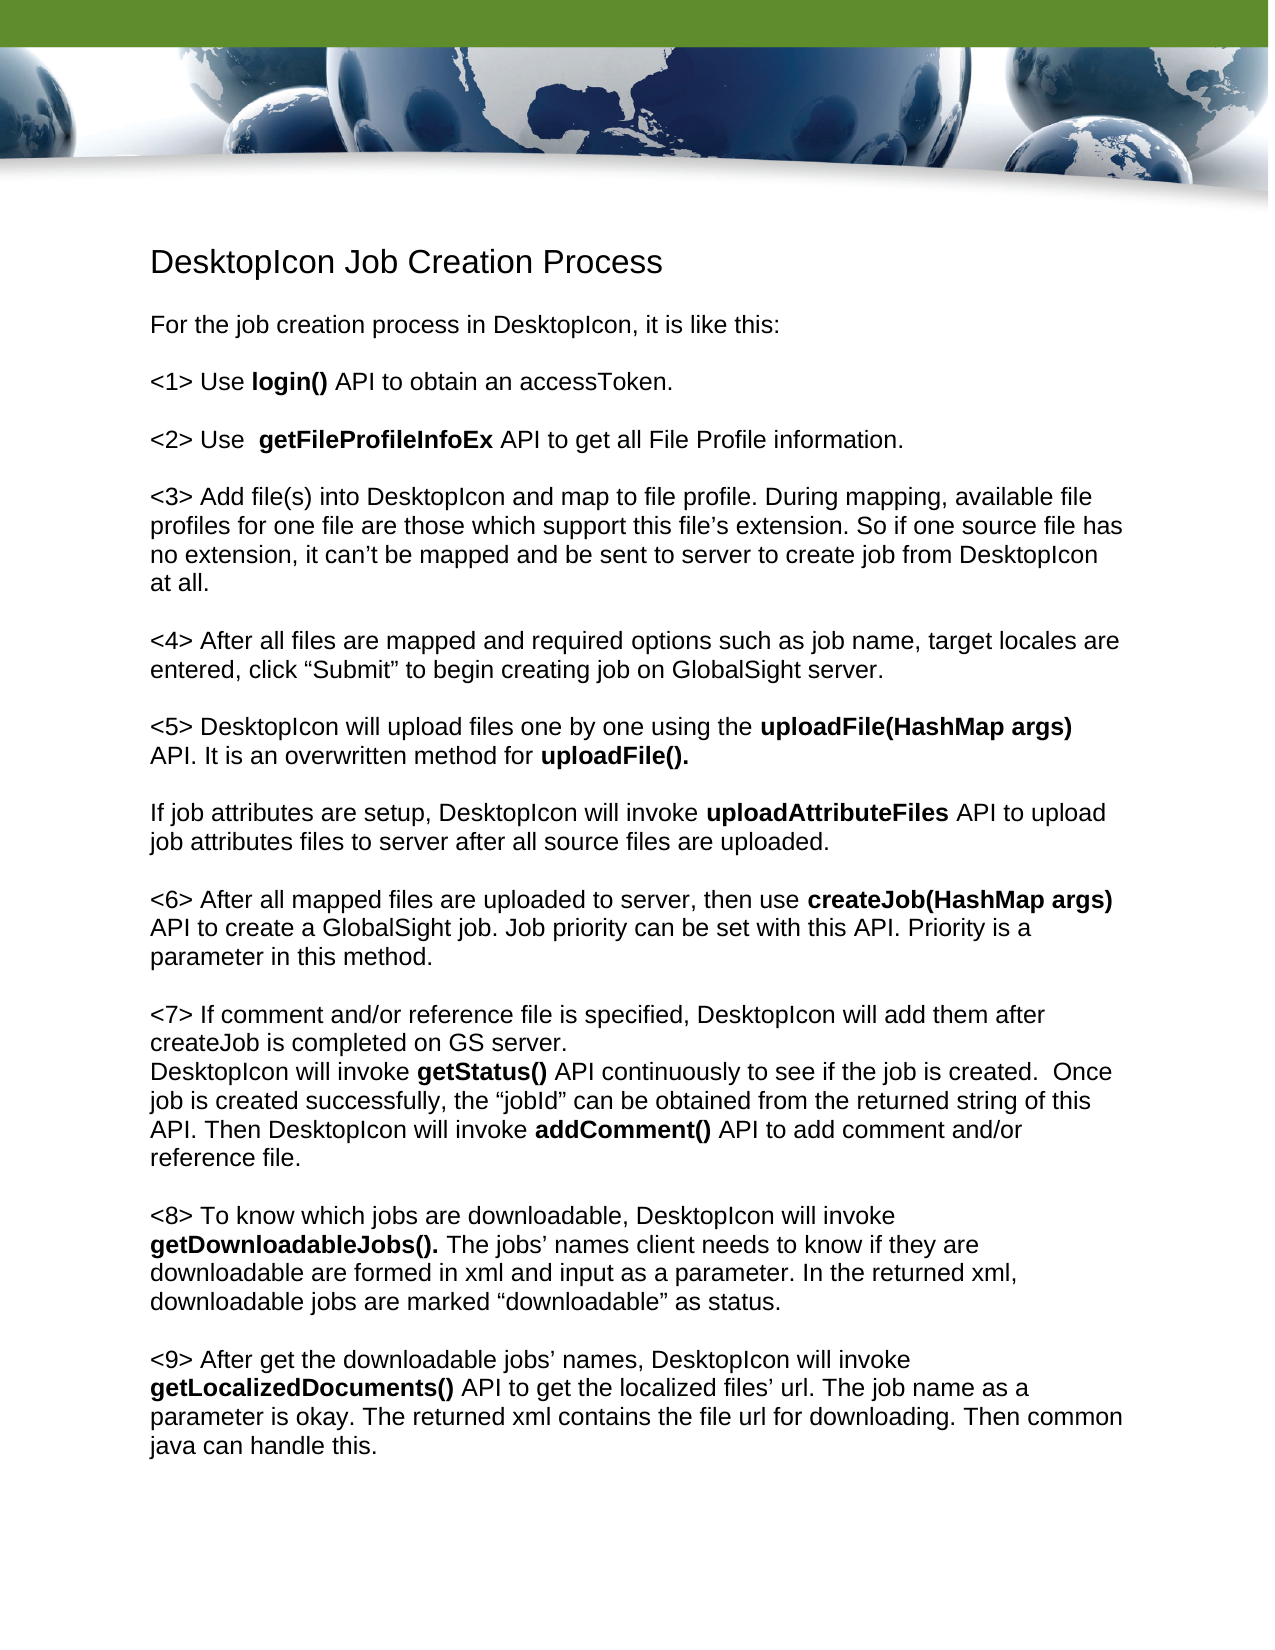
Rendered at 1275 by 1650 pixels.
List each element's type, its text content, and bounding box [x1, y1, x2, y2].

text <2> Use getFileProfileInfoEx API to get all File Profile information. [150, 424, 1125, 453]
text If job attributes are setup, DesktopIcon will invoke uploadAttributeFiles API to upload job attributes files to server after all source files are uploaded. [150, 798, 1125, 856]
text <4> After all files are mapped and required options such as job name, target locales are entered, click “Submit” to begin creating job on GlobalSight server. [150, 626, 1125, 683]
text <3> Add file(s) into DesktopIcon and map to file profile. During mapping, available file profiles for one file are those which support this file’s extension. So if one source file has no extension, it can’t be mapped and be sent to server to create job from DesktopIcon at all. [150, 482, 1125, 597]
text <5> DesktopIcon will upload files one by one using the uploadFile(HashMap args) API. It is an overwritten method for uploadFile(). [150, 712, 1125, 769]
text <1> Use login() API to obtain an accessToken. [150, 367, 1125, 396]
text <8> To know which jobs are downloadable, DesktopIcon will invoke getDownloadableJobs(). The jobs’ names client needs to know if they are downloadable are formed in xml and input as a parameter. In the returned xml, downloadable jobs are marked “downloadable” as status. [150, 1201, 1125, 1316]
text <9> After get the downloadable jobs’ names, DesktopIcon will invoke getLocalizedDocuments() API to get the localized files’ url. The job name as a parameter is okay. The returned xml contains the file url for downloading. Then common java can handle this. [150, 1344, 1125, 1459]
text <6> After all mapped files are uploaded to server, then use createJob(HashMap args) API to create a GlobalSight job. Job priority can be set with this API. Priority is a parameter in this method. [150, 856, 1125, 971]
picture [0, 0, 1269, 243]
text DesktopIcon will invoke getStatus() API continuously to see if the job is created. Once job is created successfully, the “jobId” can be obtained from the returned string of this API. Then DesktopIcon will invoke addComment() API to add comment and/or reference file. [150, 1057, 1125, 1172]
text For the job creation process in DesktopIcon, it is like this: [150, 309, 1125, 338]
text DesktopIcon Job Creation Process [150, 243, 1125, 281]
text <7> If comment and/or reference file is specified, DesktopIcon will add them after createJob is completed on GS server. [150, 999, 1125, 1057]
